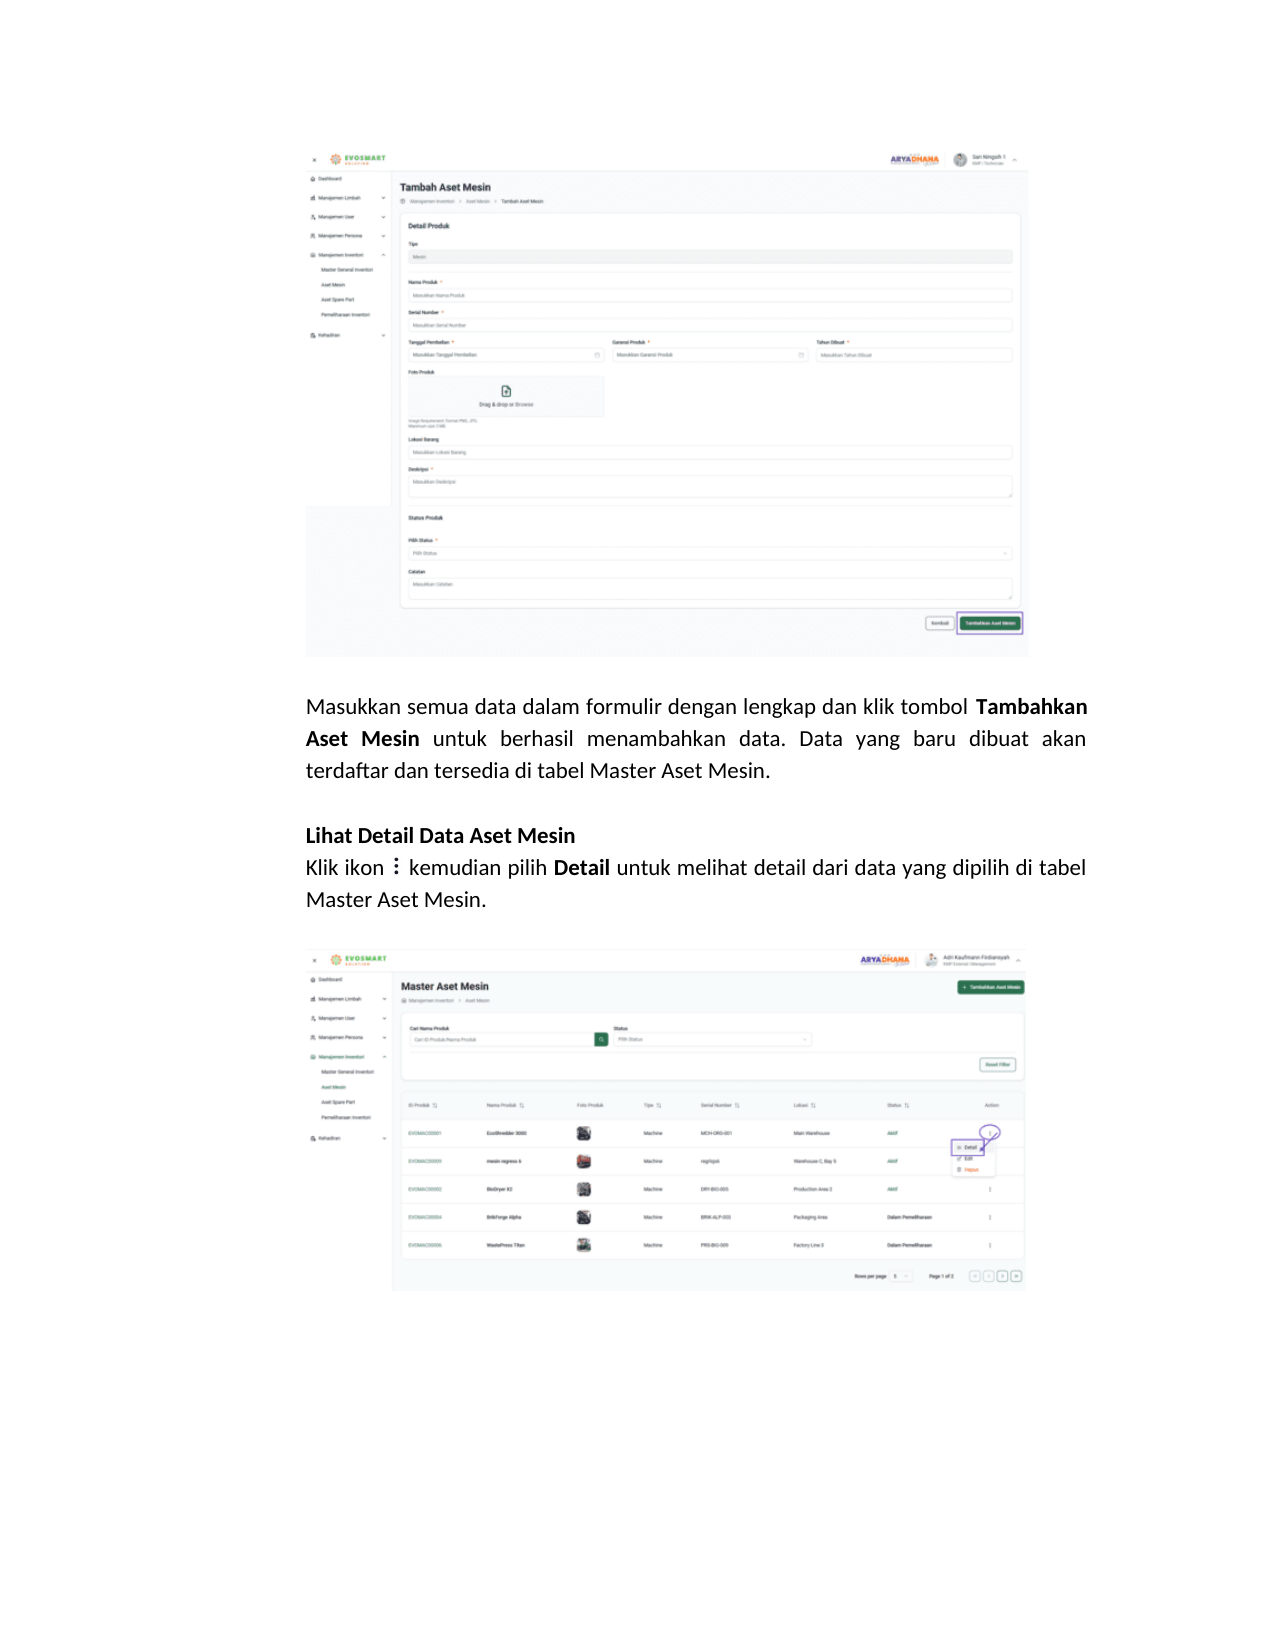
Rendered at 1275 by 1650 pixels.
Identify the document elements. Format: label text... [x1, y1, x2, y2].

picture [305, 150, 1029, 657]
picture [305, 949, 1026, 1291]
list Klik ikon kemudian pilih Detail untuk melihat detail dari data yang dipilih di tabel Master Aset Mesin. [306, 853, 1087, 913]
list Lihat Detail Data Aset Mesin [306, 821, 1087, 849]
picture [390, 855, 403, 876]
list Masukkan semua data dalam formulir dengan lengkap dan klik tombol Tambahkan Aset Mesin untuk berhasil menambahkan data. Data yang baru dibuat akan terdaftar dan tersedia di tabel Master Aset Mesin. [306, 692, 1087, 785]
